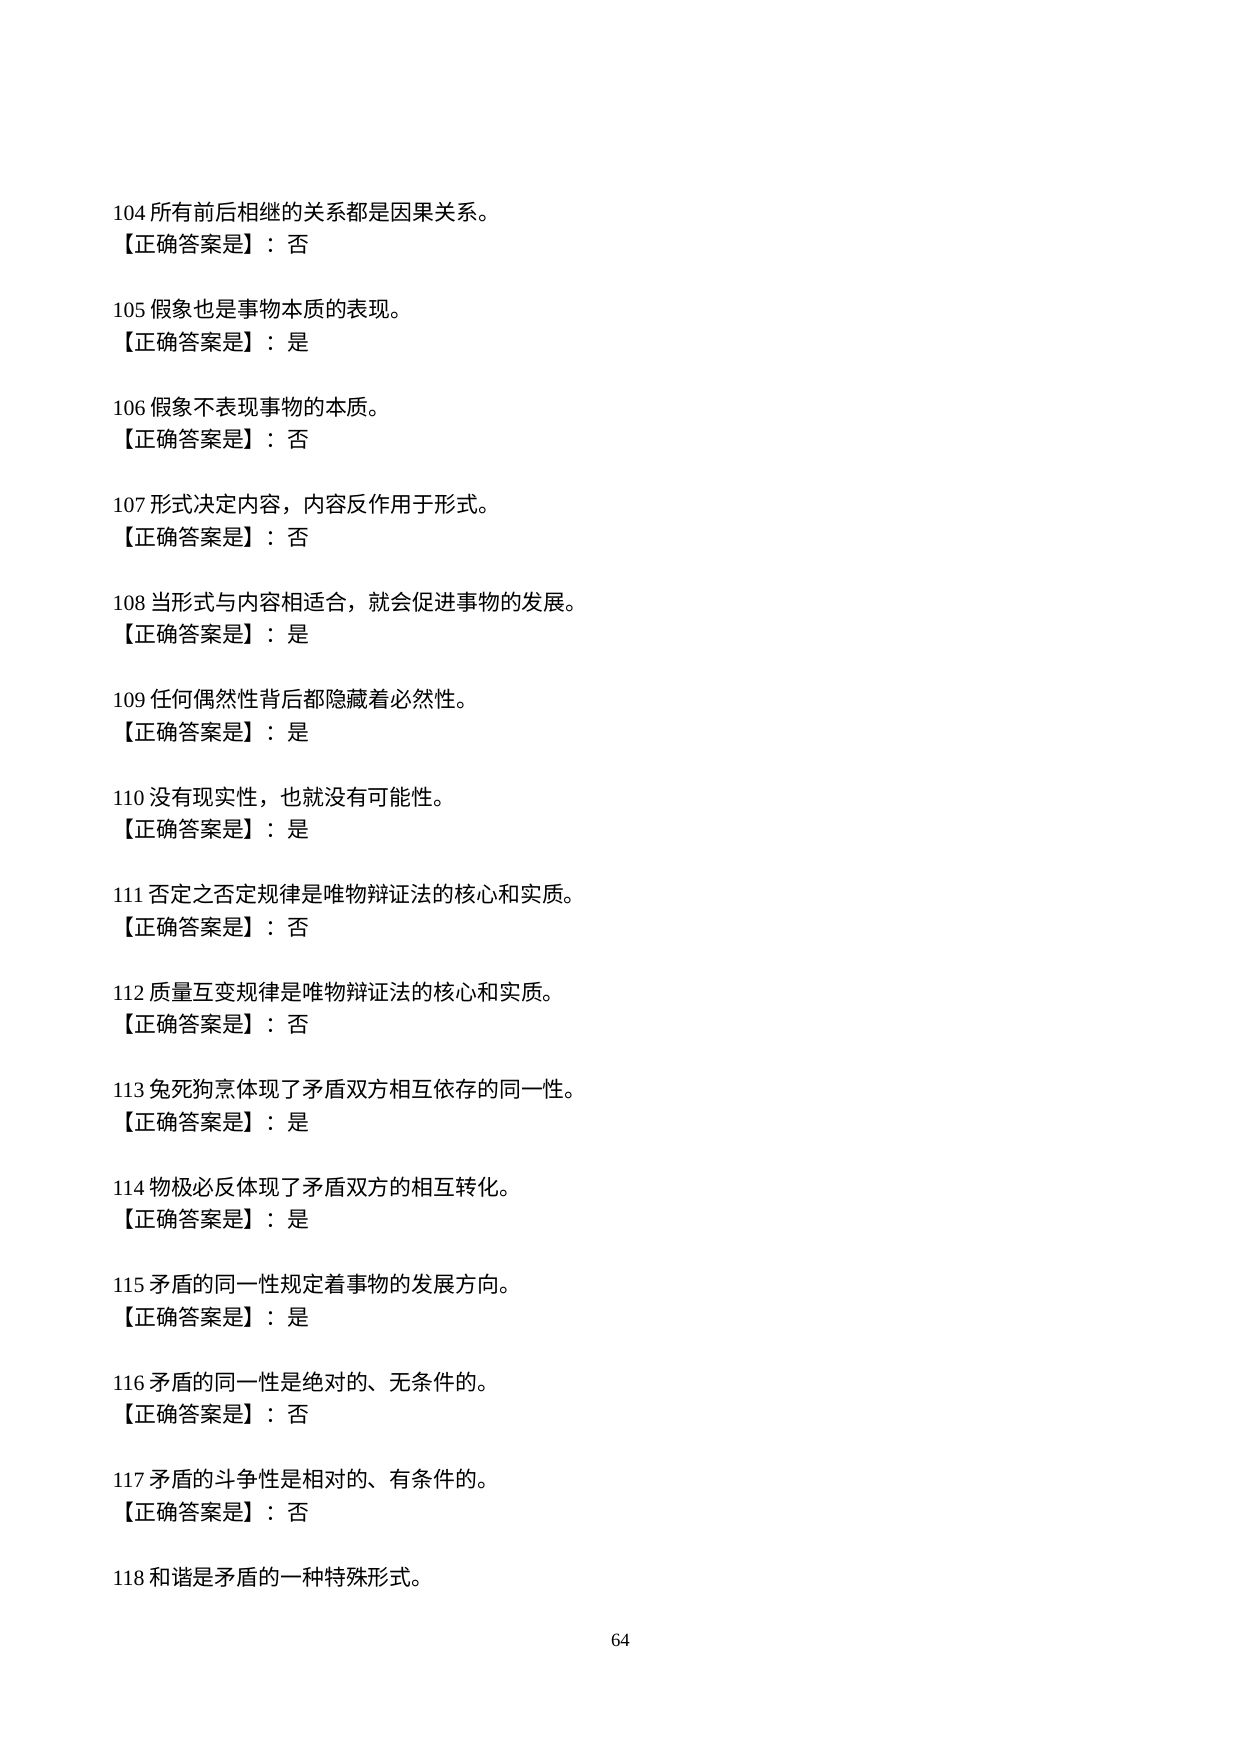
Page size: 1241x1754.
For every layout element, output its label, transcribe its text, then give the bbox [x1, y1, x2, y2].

text 【正确答案是】：是 [112, 324, 1128, 357]
text 【正确答案是】：是 [112, 1299, 1128, 1332]
text 116矛盾的同一性是绝对的、无条件的。 [112, 1364, 1128, 1397]
text 【正确答案是】：是 [112, 1202, 1128, 1234]
text 【正确答案是】：否 [112, 1007, 1128, 1039]
text 110没有现实性，也就没有可能性。 [112, 779, 1128, 812]
text 【正确答案是】：是 [112, 714, 1128, 747]
text 【正确答案是】：否 [112, 227, 1128, 259]
text 118和谐是矛盾的一种特殊形式。 [112, 1559, 1128, 1592]
text 107形式决定内容，内容反作用于形式。 [112, 487, 1128, 519]
text 117矛盾的斗争性是相对的、有条件的。 [112, 1462, 1128, 1494]
text 【正确答案是】：否 [112, 422, 1128, 454]
text 【正确答案是】：否 [112, 1397, 1128, 1429]
text 104所有前后相继的关系都是因果关系。 [112, 194, 1128, 227]
text 【正确答案是】：是 [112, 1104, 1128, 1137]
text 112质量互变规律是唯物辩证法的核心和实质。 [112, 974, 1128, 1007]
text 113兔死狗烹体现了矛盾双方相互依存的同一性。 [112, 1072, 1128, 1104]
text 【正确答案是】：否 [112, 909, 1128, 942]
text 105假象也是事物本质的表现。 [112, 292, 1128, 324]
text 【正确答案是】：是 [112, 812, 1128, 844]
text 106假象不表现事物的本质。 [112, 389, 1128, 422]
text 【正确答案是】：是 [112, 617, 1128, 649]
text 111否定之否定规律是唯物辩证法的核心和实质。 [112, 877, 1128, 909]
text 108当形式与内容相适合，就会促进事物的发展。 [112, 584, 1128, 617]
text 109任何偶然性背后都隐藏着必然性。 [112, 682, 1128, 714]
text 114物极必反体现了矛盾双方的相互转化。 [112, 1169, 1128, 1202]
text 【正确答案是】：否 [112, 519, 1128, 552]
text 【正确答案是】：否 [112, 1494, 1128, 1527]
text 115矛盾的同一性规定着事物的发展方向。 [112, 1267, 1128, 1299]
